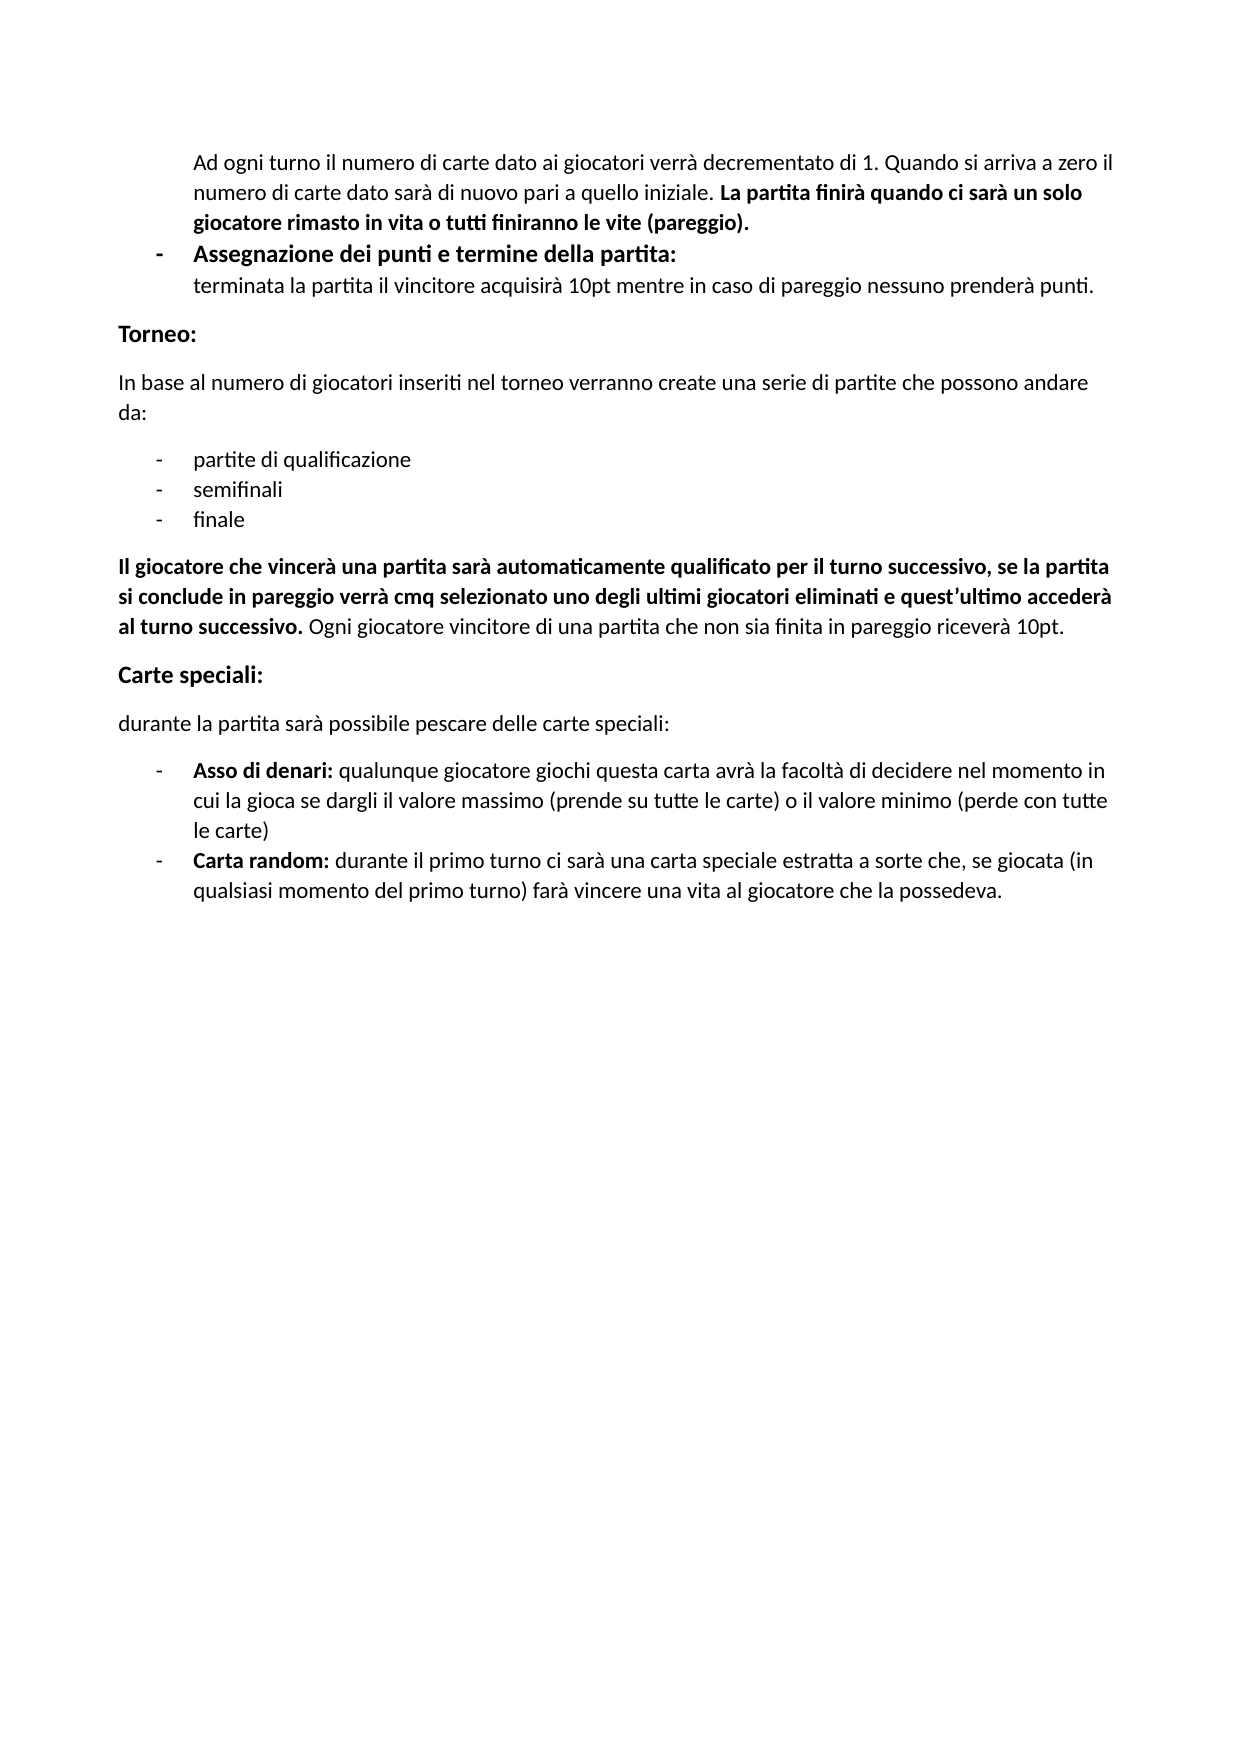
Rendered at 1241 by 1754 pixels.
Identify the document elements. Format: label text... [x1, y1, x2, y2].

list partite di qualificazione [156, 445, 1122, 473]
text durante la partita sarà possibile pescare delle carte speciali: [118, 709, 1122, 737]
text Carte speciali: [118, 659, 1122, 690]
list Asso di denari: qualunque giocatore giochi questa carta avrà la facoltà di decidere nel momento in cui la gioca se dargli il valore massimo (prende su tutte le carte) o il valore minimo (perde con tutte le carte) [156, 756, 1122, 844]
list terminata la partita il vincitore acquisirà 10pt mentre in caso di pareggio nessuno prenderà punti. [193, 271, 1122, 299]
list finale [156, 505, 1122, 533]
text Torneo: [118, 318, 1122, 348]
text Il giocatore che vincerà una partita sarà automaticamente qualificato per il turno successivo, se la partita si conclude in pareggio verrà cmq selezionato uno degli ultimi giocatori eliminati e quest’ultimo accederà al turno successivo. Ogni giocatore vincitore di una partita che non sia finita in pareggio riceverà 10pt. [118, 552, 1122, 640]
list Carta random: durante il primo turno ci sarà una carta speciale estratta a sorte che, se giocata (in qualsiasi momento del primo turno) farà vincere una vita al giocatore che la possedeva. [156, 846, 1122, 904]
text In base al numero di giocatori inseriti nel torneo verranno create una serie di partite che possono andare da: [118, 368, 1122, 426]
list Ad ogni turno il numero di carte dato ai giocatori verrà decrementato di 1. Quando si arriva a zero il numero di carte dato sarà di nuovo pari a quello iniziale. La partita finirà quando ci sarà un solo giocatore rimasto in vita o tutti finiranno le vite (pareggio). [193, 148, 1122, 236]
list Assegnazione dei punti e termine della partita: [156, 238, 1122, 269]
list semifinali [156, 475, 1122, 503]
